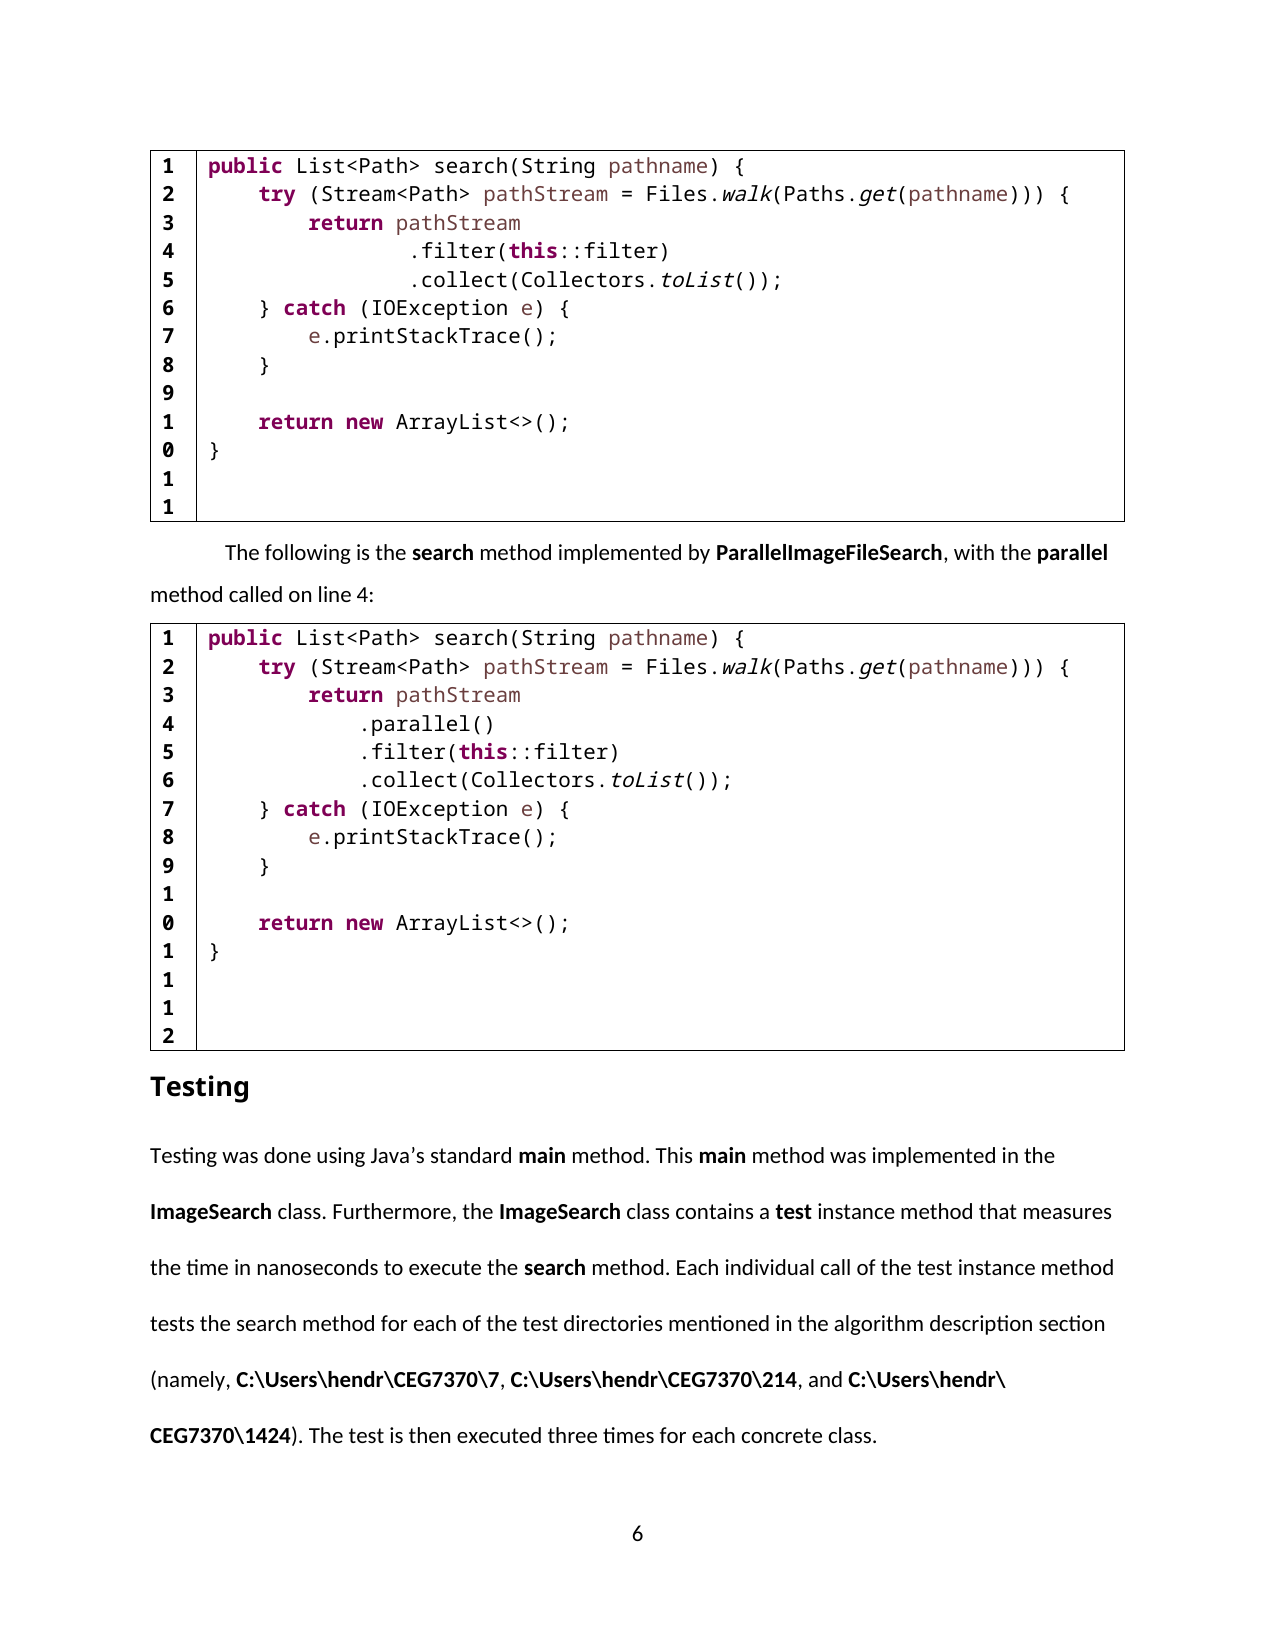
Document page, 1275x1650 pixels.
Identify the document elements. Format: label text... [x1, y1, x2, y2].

subtitle Testing [150, 1068, 1125, 1104]
table_header 1 2 3 4 5 6 7 8 9 10 11 12 [151, 624, 196, 1050]
table_header 1 2 3 4 5 6 7 8 9 10 11 [151, 151, 196, 521]
table_header public List<Path> search(String pathname) { try (Stream<Path> pathStream = Files.walk(Paths.get(pathname))) { return pathStream .filter(this::filter) .collect(Collectors.toList()); } catch (IOException e) { e.printStackTrace(); } return new ArrayList<>(); } [197, 151, 1124, 521]
text The following is the search method implemented by ParallelImageFileSearch, with the parallel method called on line 4: [150, 538, 1125, 608]
table_header public List<Path> search(String pathname) { try (Stream<Path> pathStream = Files.walk(Paths.get(pathname))) { return pathStream .parallel() .filter(this::filter) .collect(Collectors.toList()); } catch (IOException e) { e.printStackTrace(); } return new ArrayList<>(); } [197, 624, 1124, 1050]
text Testing was done using Java’s standard main method. This main method was implemented in the ImageSearch class. Furthermore, the ImageSearch class contains a test instance method that measures the time in nanoseconds to execute the search method. Each individual call of the test instance method tests the search method for each of the test directories mentioned in the algorithm description section (namely, C:\Users\hendr\CEG7370\7, C:\Users\hendr\CEG7370\214, and C:\Users\hendr\CEG7370\1424). The test is then executed three times for each concrete class. [150, 1141, 1125, 1450]
